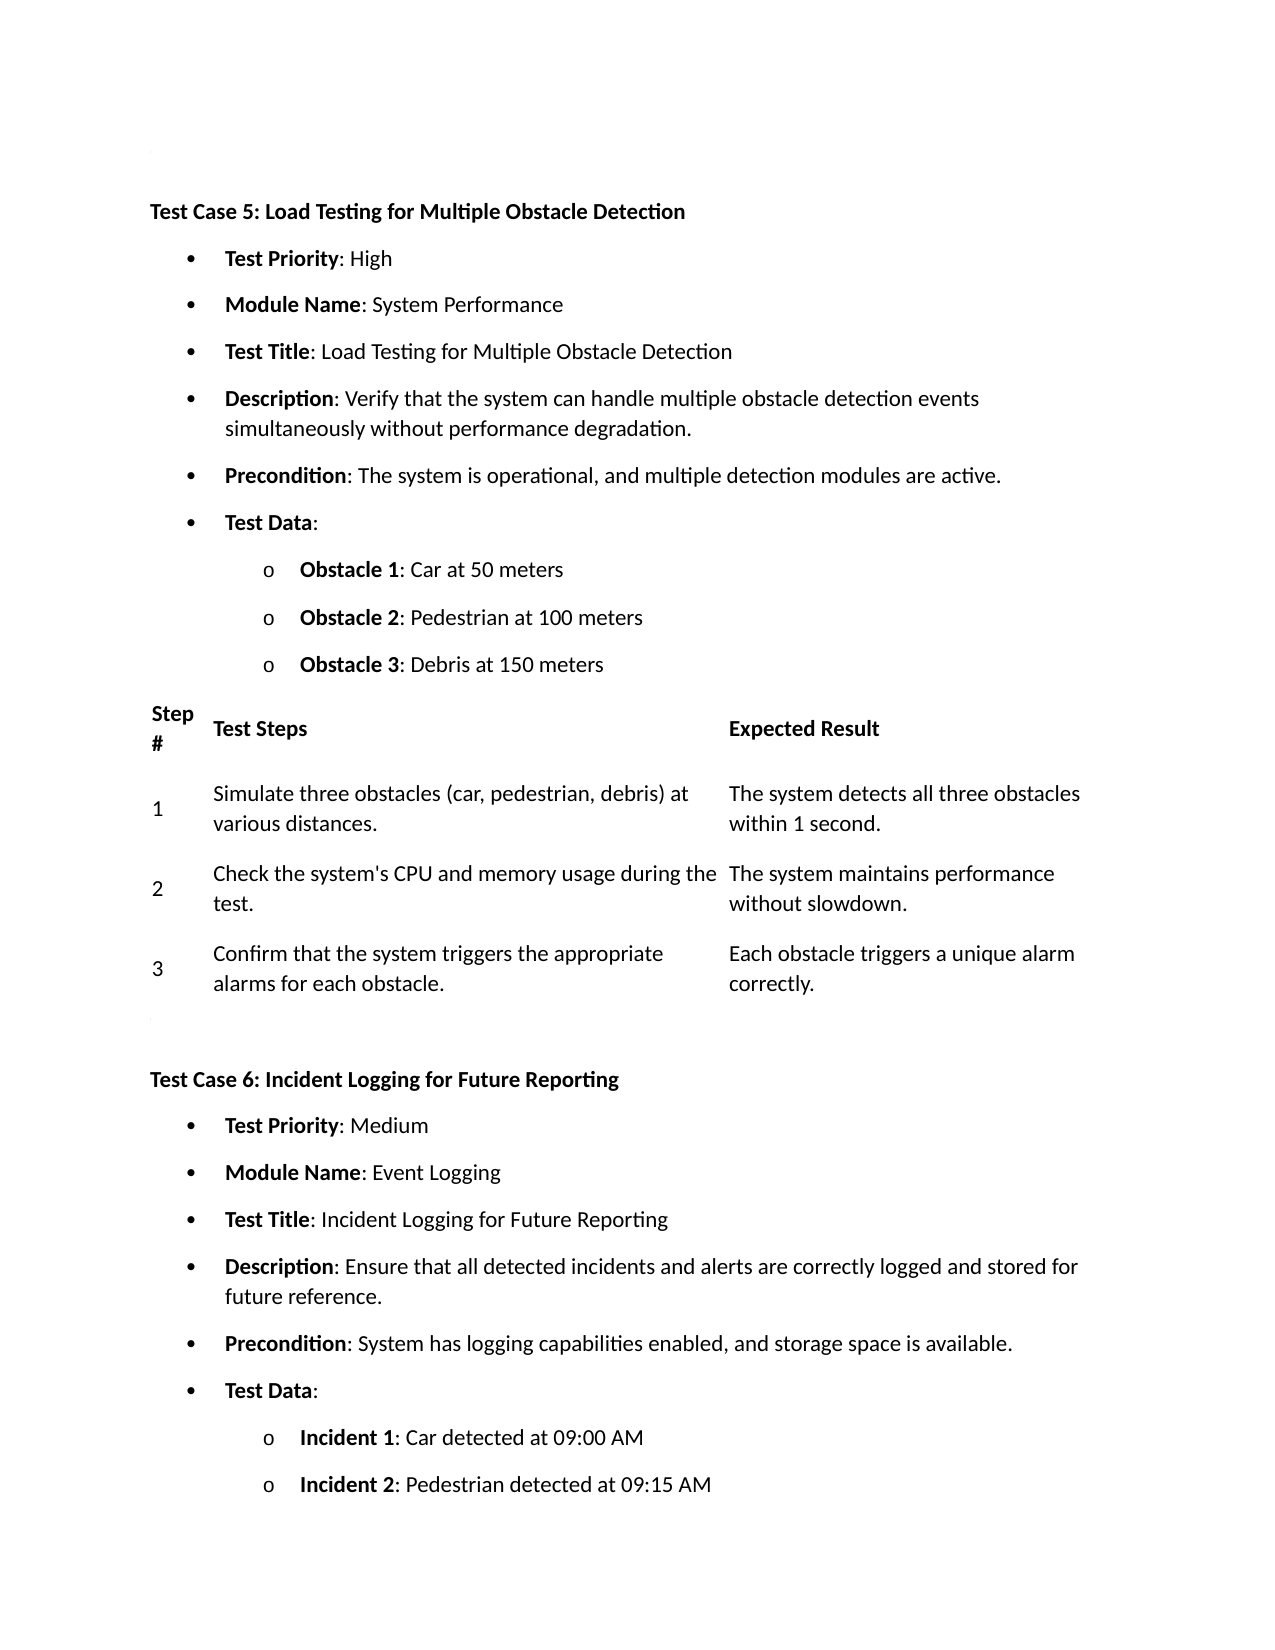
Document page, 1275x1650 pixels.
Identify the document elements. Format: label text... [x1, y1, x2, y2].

list Obstacle 2: Pedestrian at 100 meters [262, 603, 1125, 631]
text Test Case 5: Load Testing for Multiple Obstacle Detection [150, 197, 1125, 225]
table_cell Confirm that the system triggers the appropriate alarms for each obstacle. [212, 938, 727, 1018]
table_cell Each obstacle triggers a unique alarm correctly. [727, 938, 1125, 1018]
list Test Data: [187, 508, 1125, 536]
table_cell 1 [150, 778, 212, 858]
list Description: Ensure that all detected incidents and alerts are correctly logged and stored for future reference. [187, 1252, 1125, 1310]
list Test Data: [187, 1376, 1125, 1404]
list Test Title: Load Testing for Multiple Obstacle Detection [187, 337, 1125, 366]
table_header Expected Result [727, 698, 1125, 777]
list Description: Verify that the system can handle multiple obstacle detection events simultaneously without performance degradation. [187, 384, 1125, 443]
text Test Case 6: Incident Logging for Future Reporting [150, 1065, 1125, 1093]
list Precondition: System has logging capabilities enabled, and storage space is available. [187, 1329, 1125, 1357]
list Obstacle 3: Debris at 150 meters [262, 650, 1125, 678]
table_header Step # [150, 698, 212, 777]
list Test Priority: Medium [187, 1112, 1125, 1139]
list Module Name: System Performance [187, 291, 1125, 319]
list Obstacle 1: Car at 50 meters [262, 555, 1125, 584]
table_cell 2 [150, 858, 212, 938]
table_cell The system detects all three obstacles within 1 second. [727, 778, 1125, 858]
list Test Priority: High [187, 244, 1125, 272]
list Module Name: Event Logging [187, 1158, 1125, 1186]
list Precondition: The system is operational, and multiple detection modules are active. [187, 461, 1125, 489]
table_header Test Steps [212, 698, 727, 777]
table_cell 3 [150, 938, 212, 1018]
table_cell Check the system's CPU and memory usage during the test. [212, 858, 727, 938]
table_cell Simulate three obstacles (car, pedestrian, debris) at various distances. [212, 778, 727, 858]
list Test Title: Incident Logging for Future Reporting [187, 1205, 1125, 1233]
list Incident 2: Pedestrian detected at 09:15 AM [262, 1470, 1125, 1499]
table_cell The system maintains performance without slowdown. [727, 858, 1125, 938]
list Incident 1: Car detected at 09:00 AM [262, 1423, 1125, 1452]
